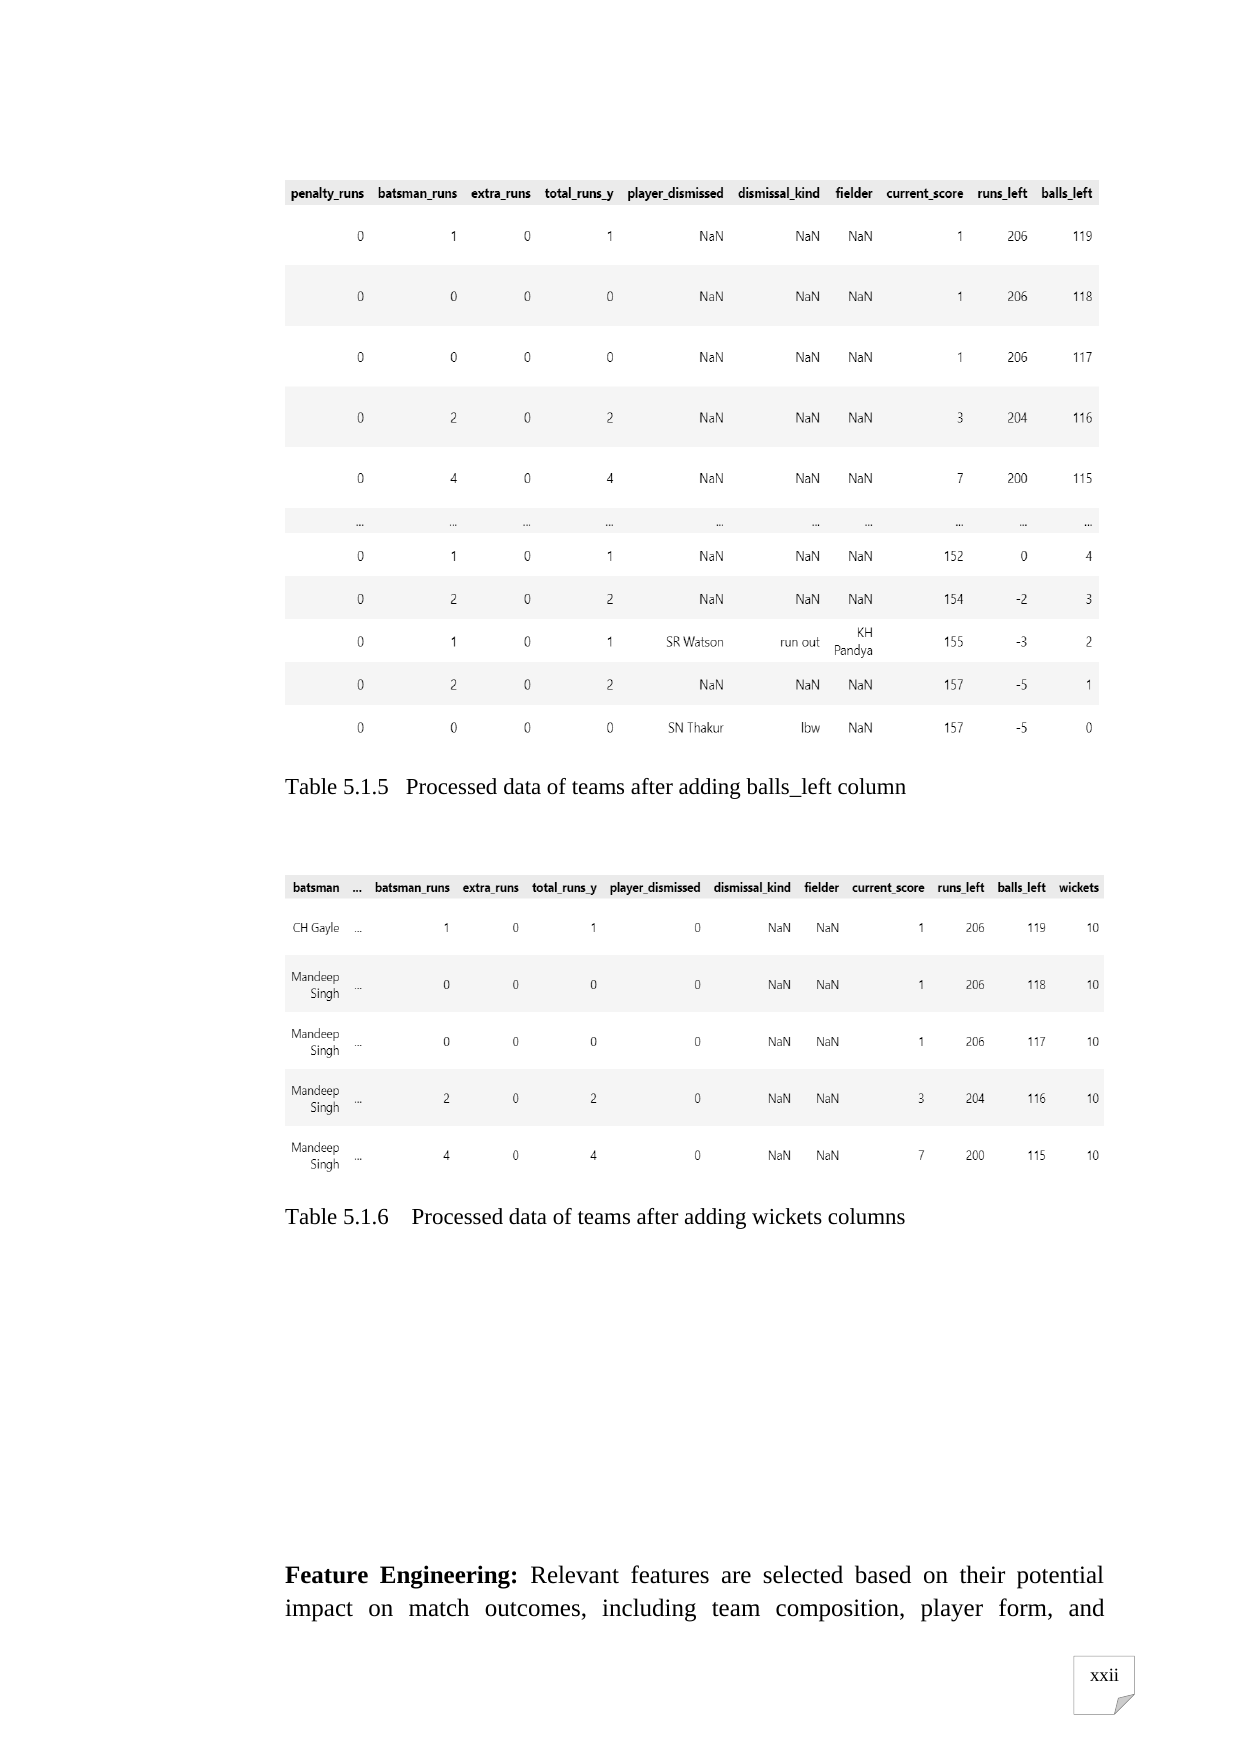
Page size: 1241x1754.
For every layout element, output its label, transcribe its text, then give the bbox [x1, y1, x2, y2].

picture [285, 180, 1101, 749]
text Table 5.1.6 Processed data of teams after adding wickets columns [285, 1203, 1105, 1229]
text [285, 1561, 1105, 1622]
text Table 5.1.5 Processed data of teams after adding balls_left column [210, 773, 1105, 800]
picture [285, 875, 1104, 1179]
